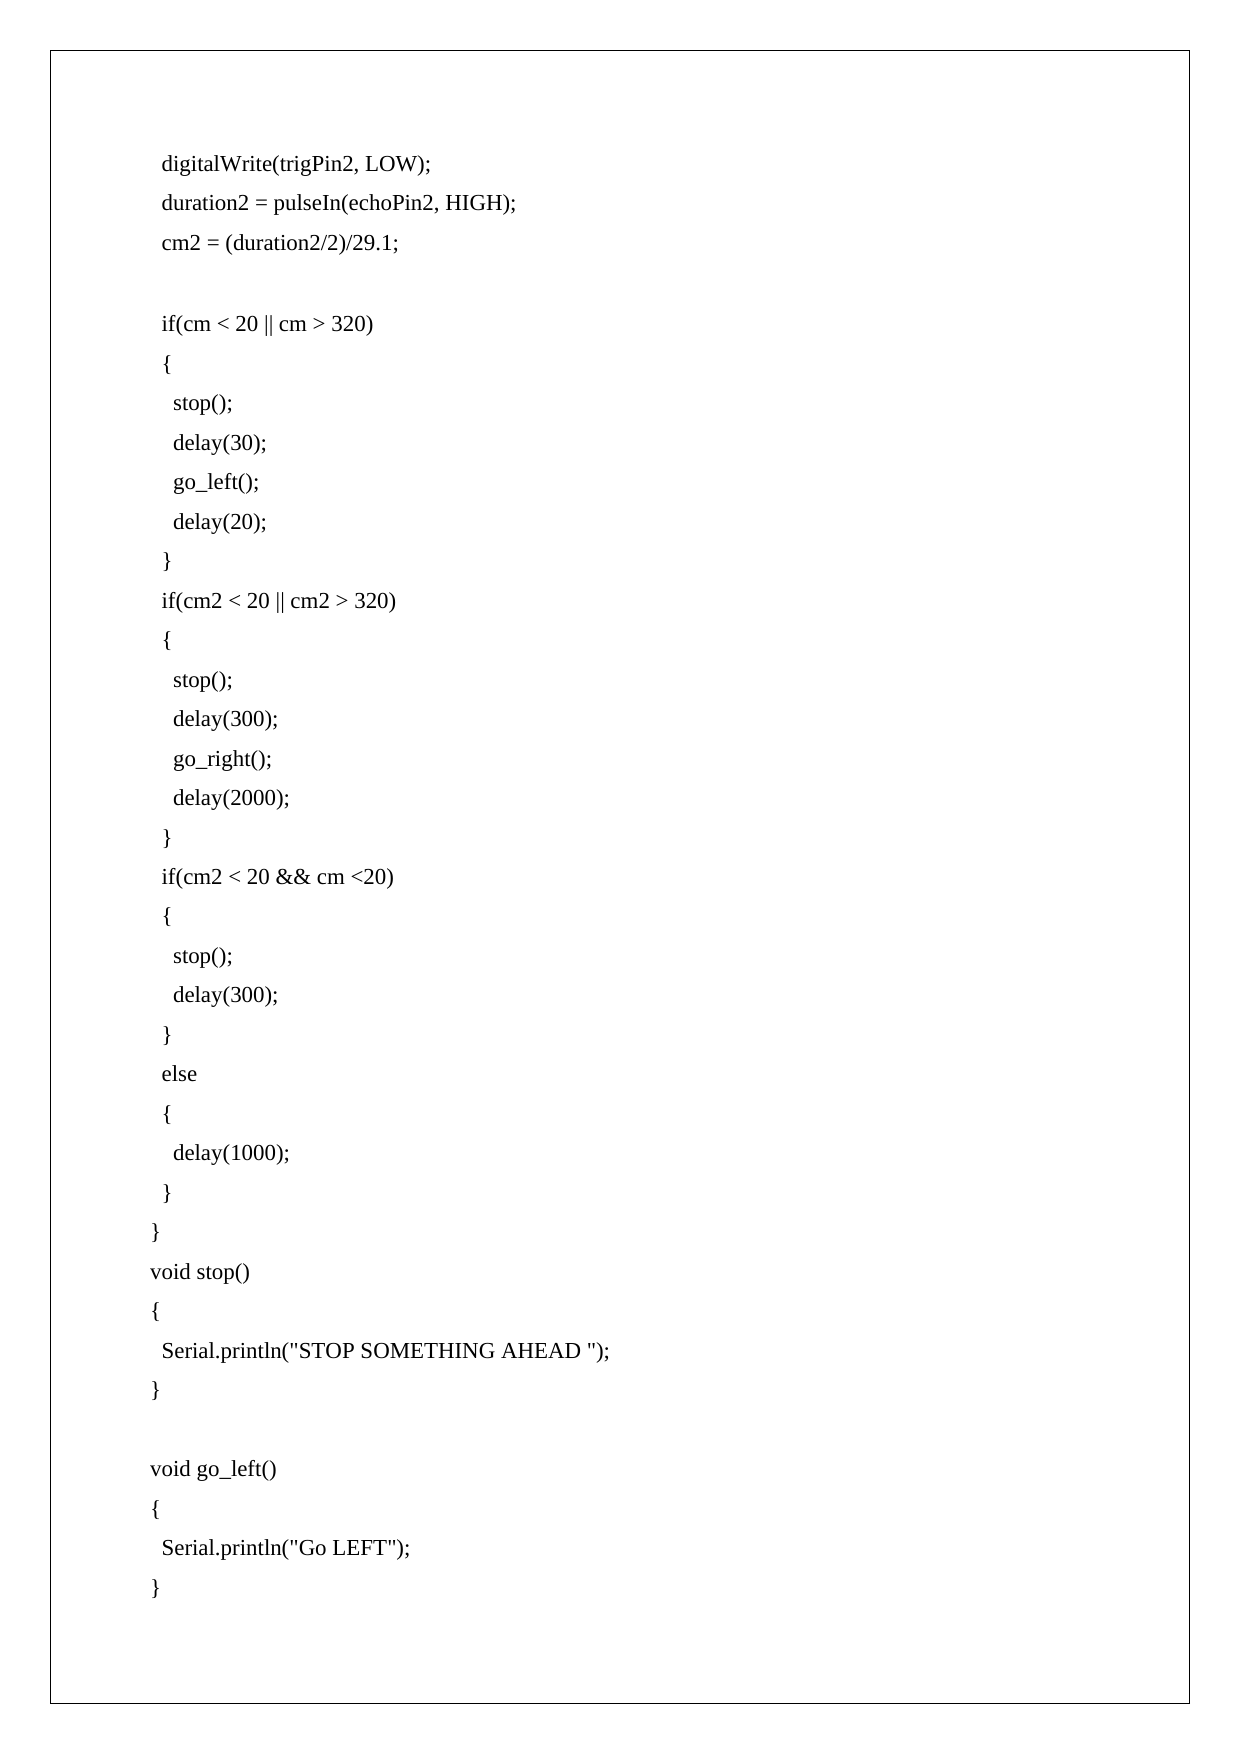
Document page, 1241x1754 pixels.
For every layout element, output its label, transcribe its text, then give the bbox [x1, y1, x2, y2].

text digitalWrite(trigPin2, LOW); [150, 150, 1090, 176]
text delay(300); [150, 982, 1090, 1008]
text delay(30); [150, 429, 1090, 455]
text } [150, 824, 1090, 850]
text } [150, 1376, 1090, 1403]
text void stop() [150, 1258, 1090, 1284]
text go_right(); [150, 745, 1090, 771]
text stop(); [150, 942, 1090, 968]
text } [150, 1021, 1090, 1047]
text delay(300); [150, 705, 1090, 732]
text else [150, 1061, 1090, 1087]
text { [150, 1297, 1090, 1324]
text stop(); [150, 389, 1090, 416]
text } [150, 1574, 1090, 1600]
text if(cm2 < 20 && cm <20) [150, 863, 1090, 889]
text } [150, 547, 1090, 574]
text void go_left() [150, 1455, 1090, 1482]
text Serial.println("STOP SOMETHING AHEAD "); [150, 1337, 1090, 1363]
text delay(20); [150, 508, 1090, 534]
text } [150, 1179, 1090, 1205]
text if(cm < 20 || cm > 320) [150, 310, 1090, 337]
text { [150, 626, 1090, 653]
text } [150, 1218, 1090, 1245]
text delay(1000); [150, 1139, 1090, 1166]
text { [150, 903, 1090, 929]
text delay(2000); [150, 784, 1090, 811]
text go_left(); [150, 468, 1090, 495]
text if(cm2 < 20 || cm2 > 320) [150, 587, 1090, 613]
text cm2 = (duration2/2)/29.1; [150, 229, 1090, 255]
text duration2 = pulseIn(echoPin2, HIGH); [150, 189, 1090, 216]
text { [150, 350, 1090, 376]
text Serial.println("Go LEFT"); [150, 1534, 1090, 1561]
text stop(); [150, 666, 1090, 692]
text { [150, 1100, 1090, 1126]
text { [150, 1495, 1090, 1521]
